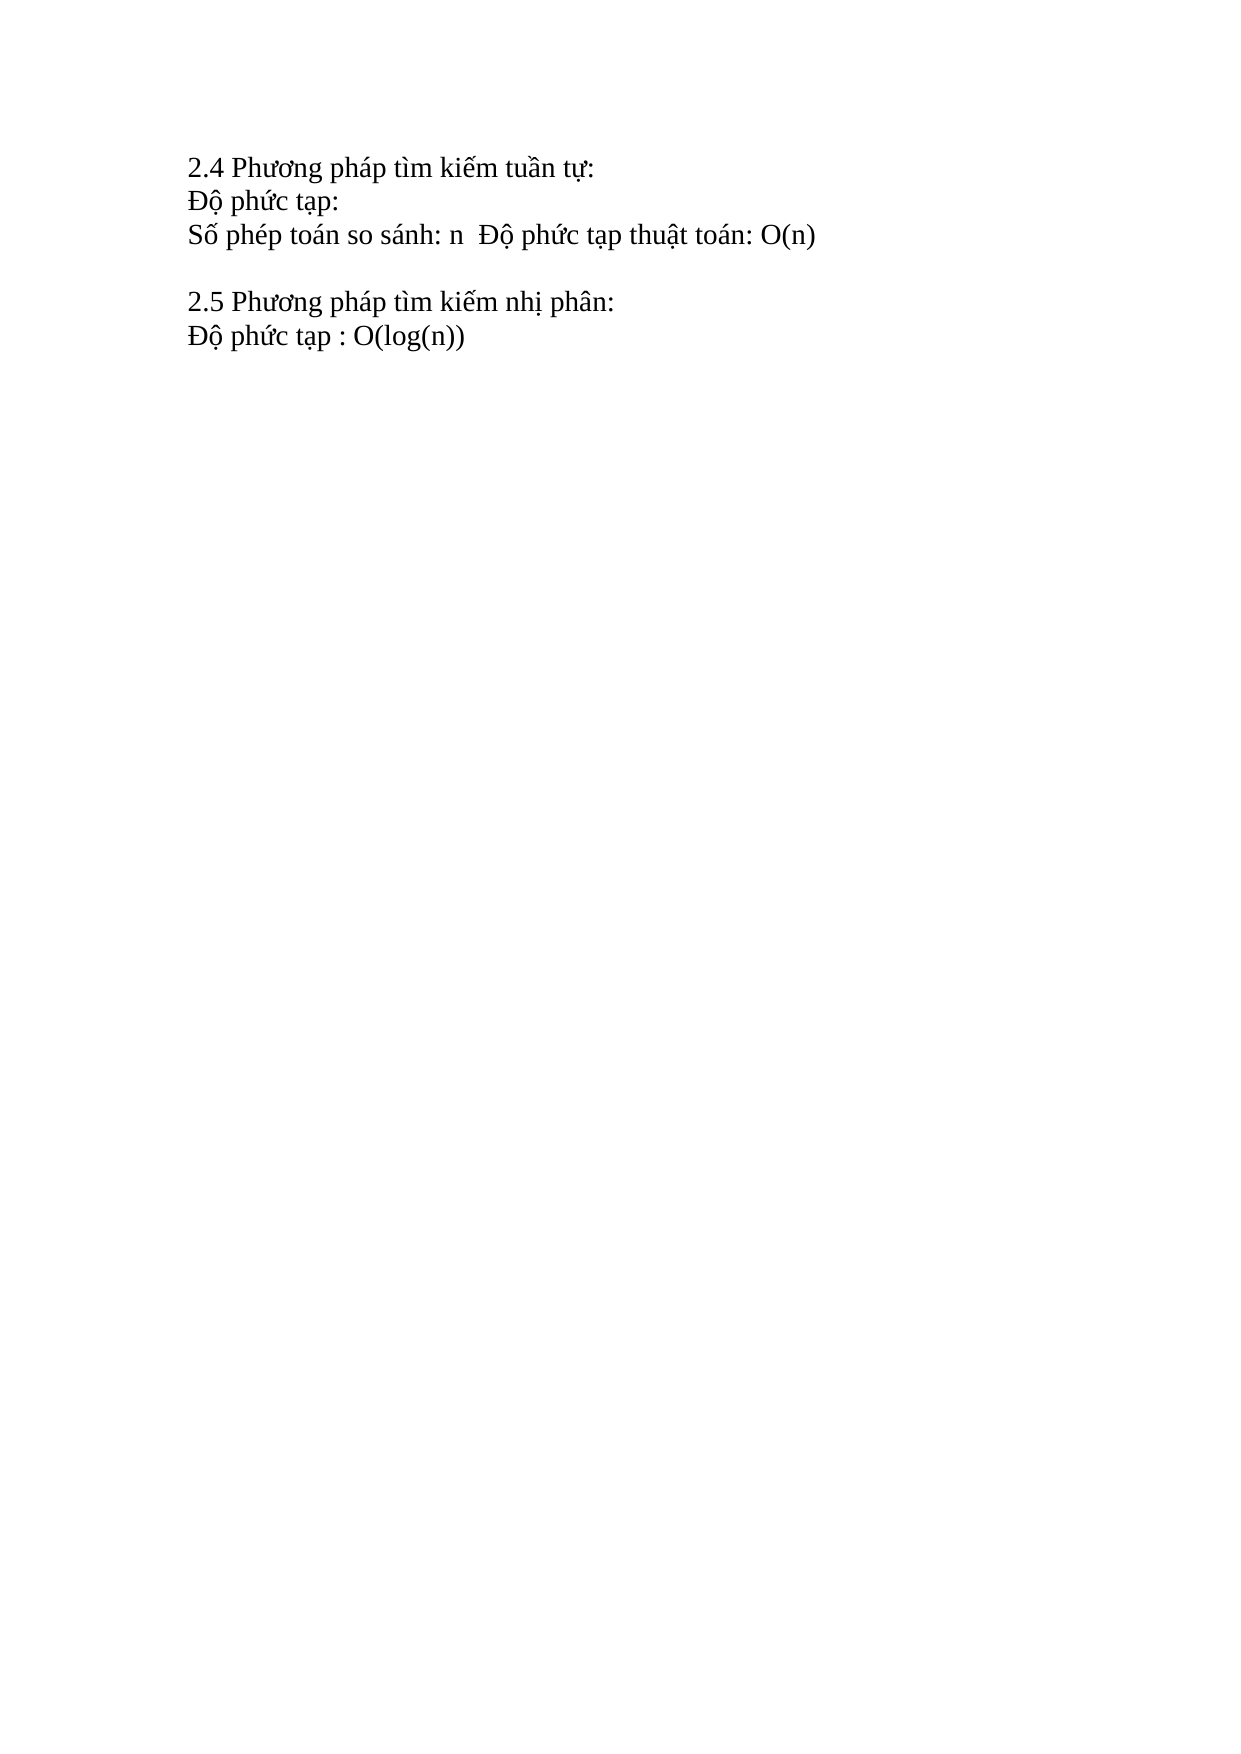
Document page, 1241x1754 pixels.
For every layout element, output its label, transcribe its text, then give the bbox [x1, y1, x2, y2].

text Số phép toán so sánh: n Độ phức tạp thuật toán: O(n) [187, 217, 1053, 251]
text 2.5 Phương pháp tìm kiếm nhị phân: [187, 284, 1053, 318]
text 2.4 Phương pháp tìm kiếm tuần tự: [187, 150, 1053, 183]
text Độ phức tạp: [187, 183, 1053, 217]
text Độ phức tạp : O(log(n)) [187, 318, 1053, 351]
